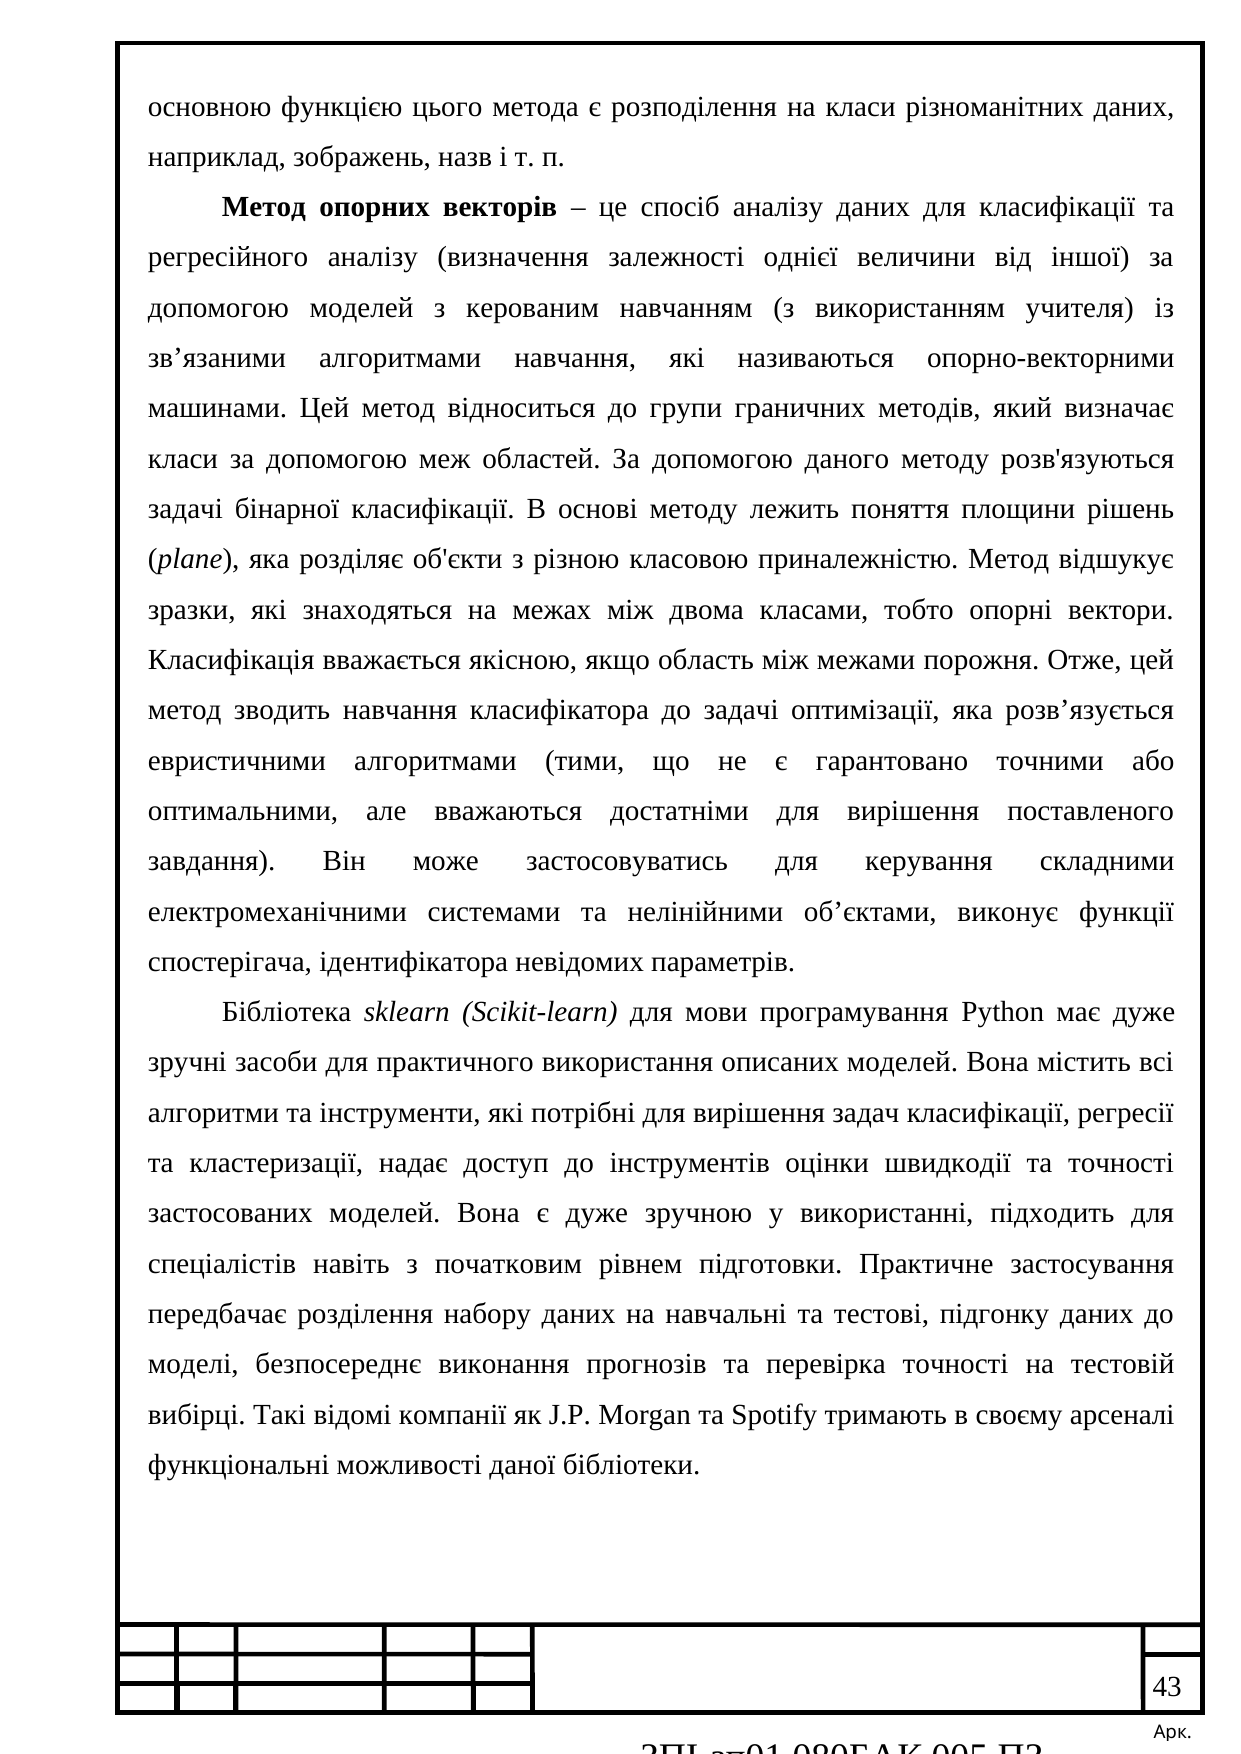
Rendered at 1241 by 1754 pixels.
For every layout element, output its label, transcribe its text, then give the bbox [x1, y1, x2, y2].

text Бібліотека sklearn (Scikit-learn) для мови програмування Python має дуже зручні засоби для практичного використання описаних моделей. Вона містить всі алгоритми та інструменти, які потрібні для вирішення задач класифікації, регресії та кластеризації, надає доступ до інструментів оцінки швидкодії та точності застосованих моделей. Вона є дуже зручною у використанні, підходить для спеціалістів навіть з початковим рівнем підготовки. Практичне застосування передбачає розділення набору даних на навчальні та тестові, підгонку даних до моделі, безпосереднє виконання прогнозів та перевірка точності на тестовій вибірці. Такі відомі компанії як J.P. Morgan та Spotify тримають в своєму арсеналі функціональні можливості даної бібліотеки. [148, 994, 1175, 1481]
text Метод опорних векторів – це спосіб аналізу даних для класифікації та регресійного аналізу (визначення залежності однієї величини від іншої) за допомогою моделей з керованим навчанням (з використанням учителя) із зв’язаними алгоритмами навчання, які називаються опорно-векторними машинами. Цей метод відноситься до групи граничних методів, який визначає класи за допомогою меж областей. За допомогою даного методу розв'язуються задачі бінарної класифікації. В основі методу лежить поняття площини рішень (plane), яка розділяє об'єкти з різною класовою приналежністю. Метод відшукує зразки, які знаходяться на межах між двома класами, тобто опорні вектори. Класифікація вважається якісною, якщо область між межами порожня. Отже, цей метод зводить навчання класифікатора до задачі оптимізації, яка розв’язується евристичними алгоритмами (тими, що не є гарантовано точними або оптимальними, але вважаються достатніми для вирішення поставленого завдання). Він може застосовуватись для керування складними електромеханічними системами та нелінійними об’єктами, виконує функції спостерігача, ідентифікатора невідомих параметрів. [148, 189, 1175, 977]
